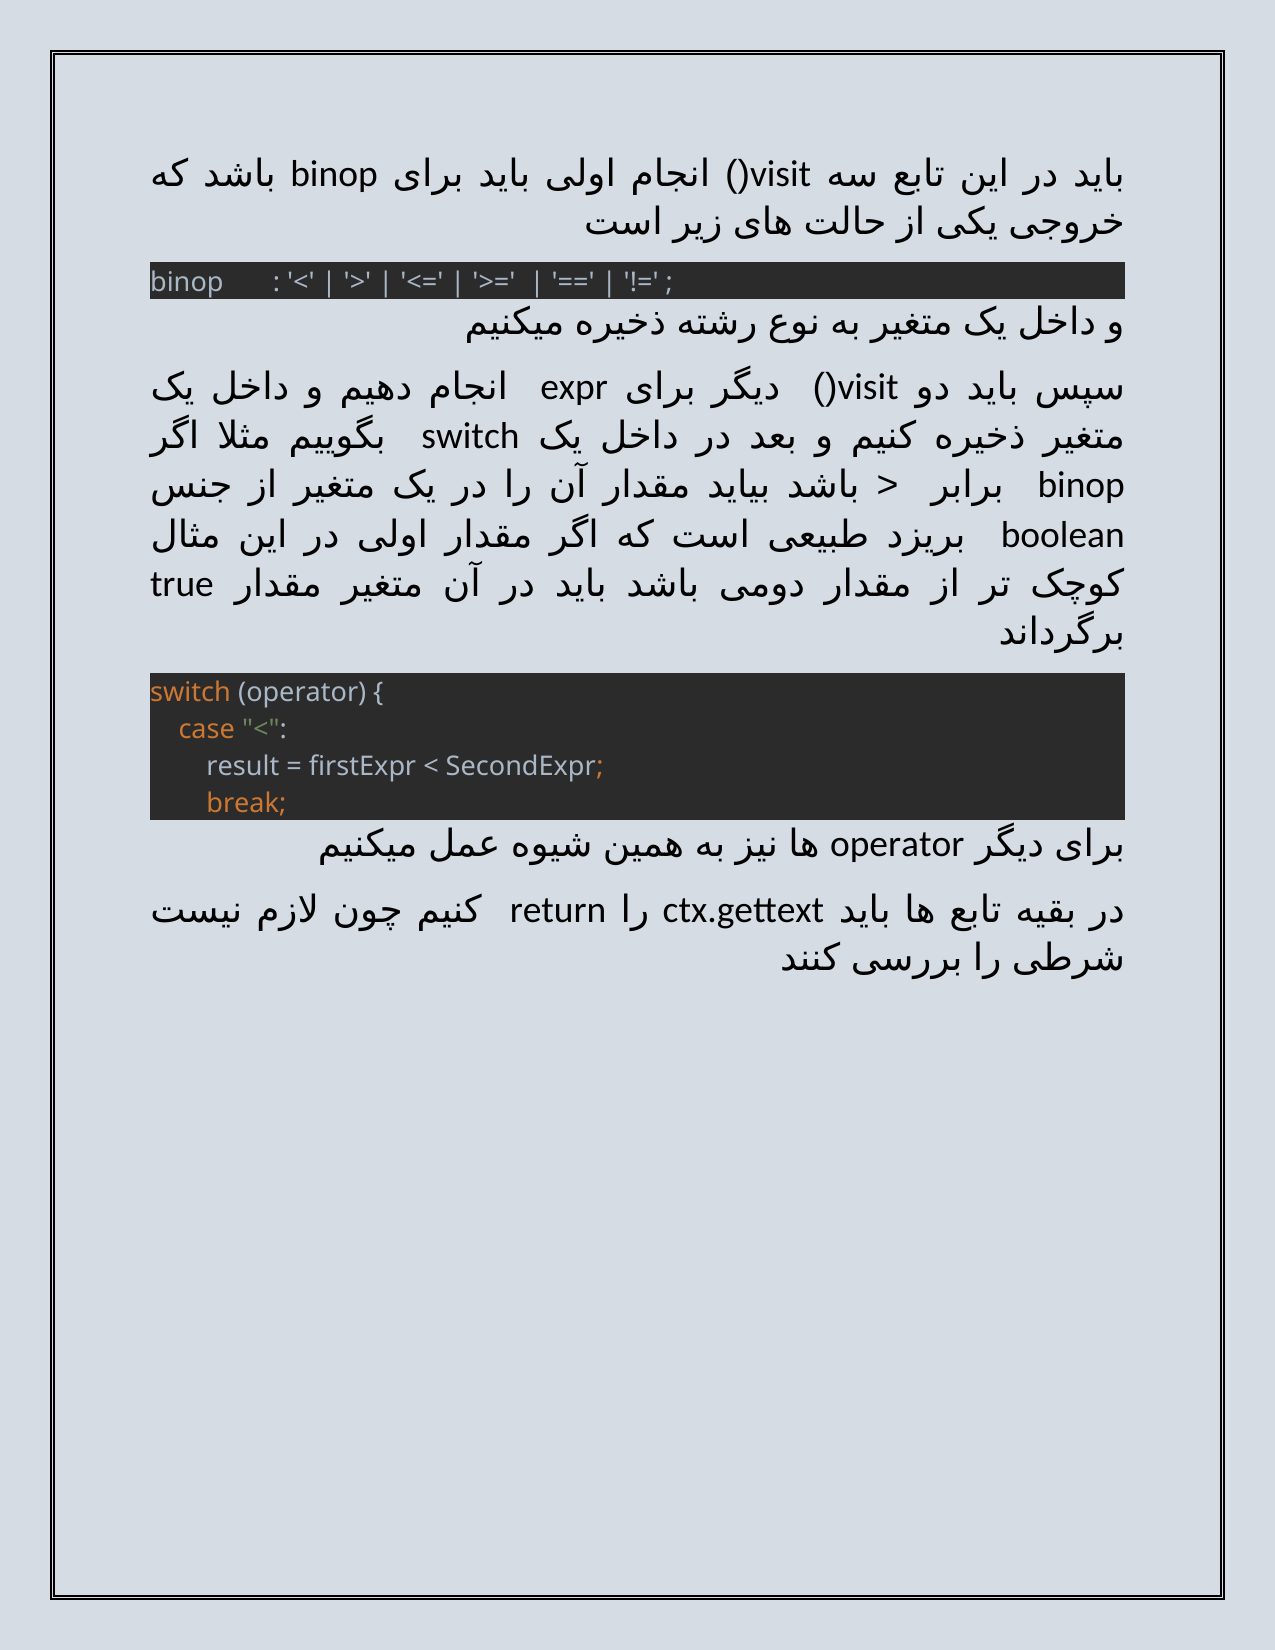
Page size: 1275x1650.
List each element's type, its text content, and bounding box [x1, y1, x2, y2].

text و داخل یک متغیر به نوع رشته ذخیره میکنیم [150, 299, 1125, 342]
text در بقیه تابع ها باید ctx.gettext را return کنیم چون لازم نیست شرطی را بررسی کنند [150, 886, 1125, 979]
text برای دیگر operator ها نیز به همین شیوه عمل میکنیم [150, 820, 1125, 866]
text سپس باید دو visit() دیگر برای expr انجام دهیم و داخل یک متغیر ذخیره کنیم و بعد در داخل یک switch بگوییم مثلا اگر binop برابر < باشد بیاید مقدار آن را در یک متغیر از جنس boolean بریزد طبیعی است که اگر مقدار اولی در این مثال کوچک تر از مقدار دومی باشد باید در آن متغیر مقدار true برگرداند [150, 363, 1125, 652]
text switch (operator) { case "<": result = firstExpr < SecondExpr; break; [150, 673, 1125, 820]
text باید در این تابع سه visit() انجام اولی باید برای binop باشد که خروجی یکی از حالت های زیر است [150, 150, 1125, 242]
text binop : '<' | '>' | '<=' | '>=' | '==' | '!=' ; [150, 262, 1125, 299]
